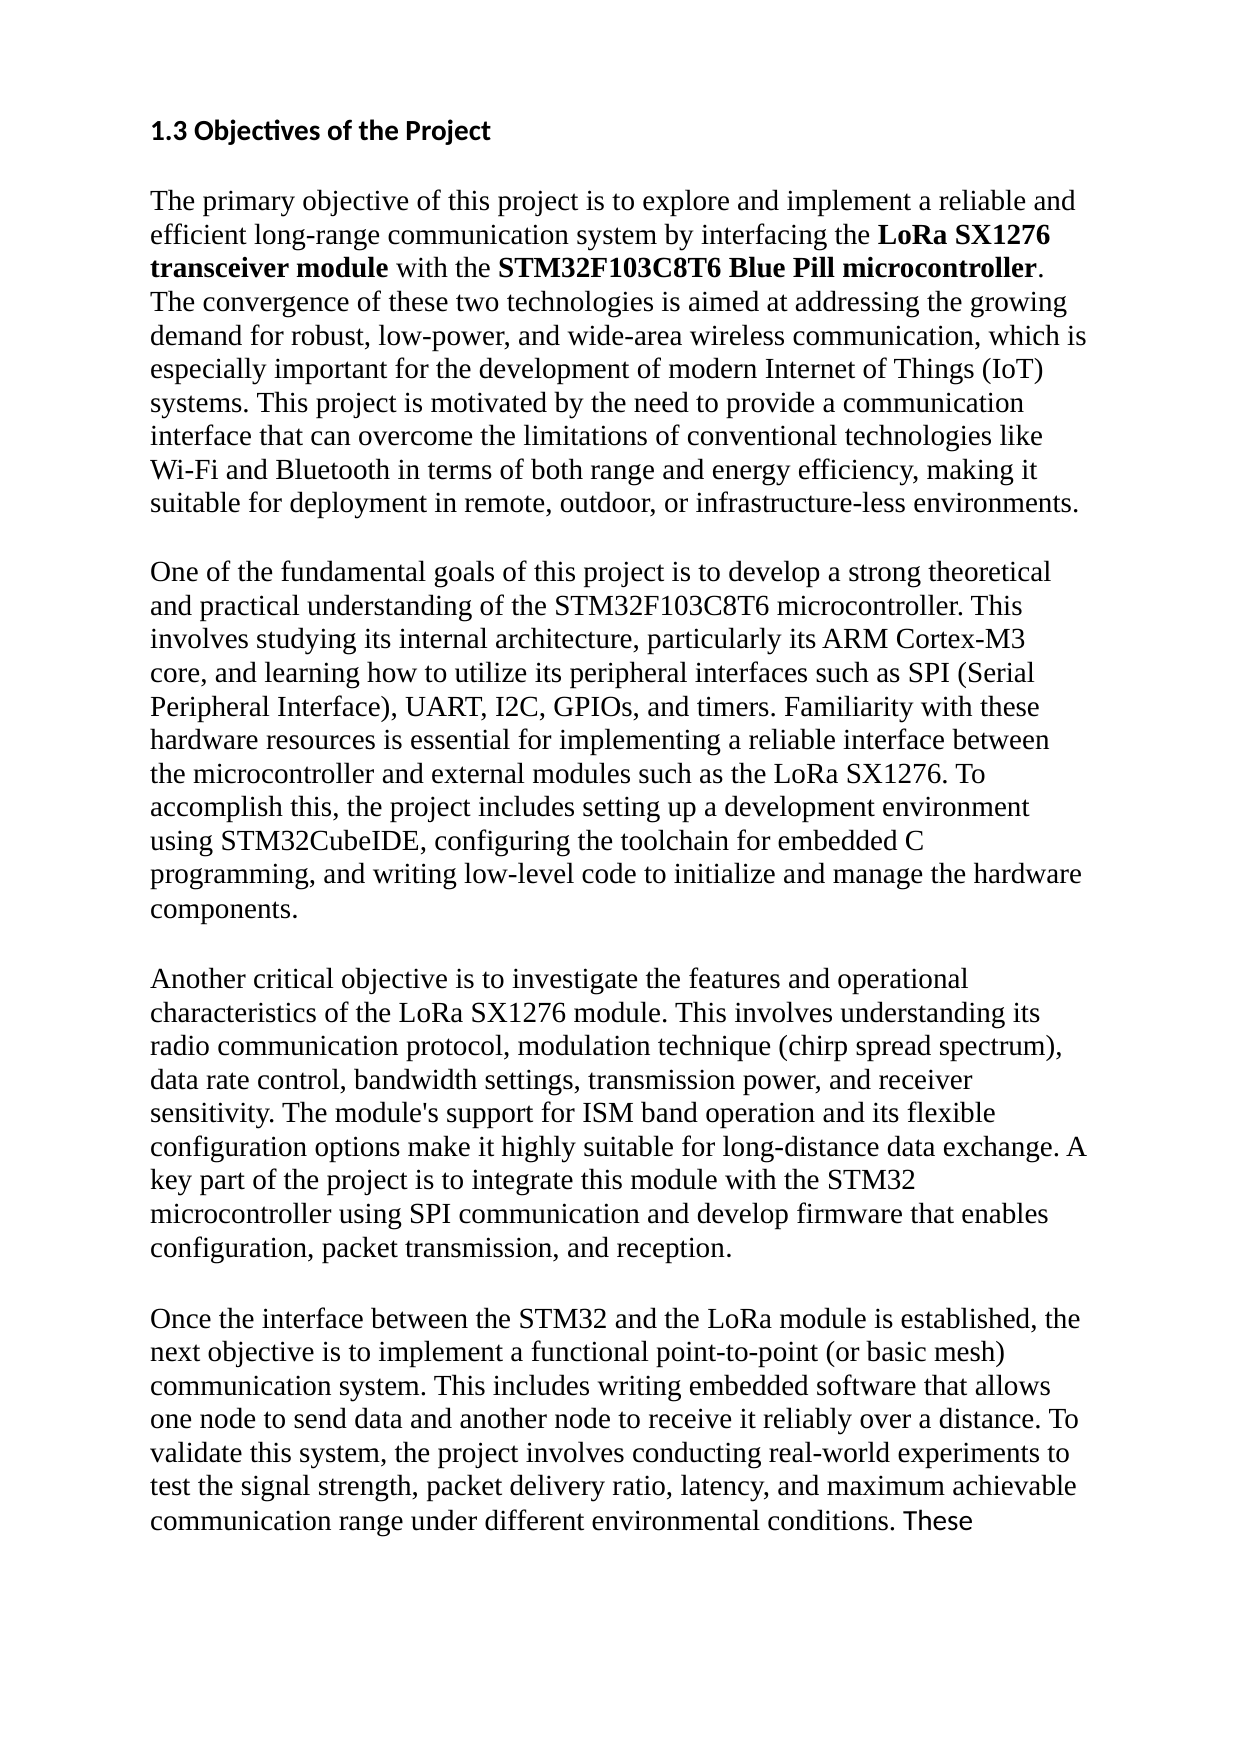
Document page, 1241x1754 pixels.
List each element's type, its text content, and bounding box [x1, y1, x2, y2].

text The primary objective of this project is to explore and implement a reliable and efficient long-range communication system by interfacing the LoRa SX1276 transceiver module with the STM32F103C8T6 Blue Pill microcontroller. The convergence of these two technologies is aimed at addressing the growing demand for robust, low-power, and wide-area wireless communication, which is especially important for the development of modern Internet of Things (IoT) systems. This project is motivated by the need to provide a communication interface that can overcome the limitations of conventional technologies like Wi-Fi and Bluetooth in terms of both range and energy efficiency, making it suitable for deployment in remote, outdoor, or infrastructure-less environments. [150, 183, 1090, 519]
text One of the fundamental goals of this project is to develop a strong theoretical and practical understanding of the STM32F103C8T6 microcontroller. This involves studying its internal architecture, particularly its ARM Cortex-M3 core, and learning how to utilize its peripheral interfaces such as SPI (Serial Peripheral Interface), UART, I2C, GPIOs, and timers. Familiarity with these hardware resources is essential for implementing a reliable interface between the microcontroller and external modules such as the LoRa SX1276. To accomplish this, the project includes setting up a development environment using STM32CubeIDE, configuring the toolchain for embedded C programming, and writing low-level code to initialize and manage the hardware components. [150, 554, 1090, 926]
text Another critical objective is to investigate the features and operational characteristics of the LoRa SX1276 module. This involves understanding its radio communication protocol, modulation technique (chirp spread spectrum), data rate control, bandwidth settings, transmission power, and receiver sensitivity. The module's support for ISM band operation and its flexible configuration options make it highly suitable for long-distance data exchange. A key part of the project is to integrate this module with the STM32 microcontroller using SPI communication and develop firmware that enables configuration, packet transmission, and reception. [150, 961, 1090, 1265]
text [150, 1301, 1090, 1538]
text 1.3 Objectives of the Project [150, 112, 1090, 148]
